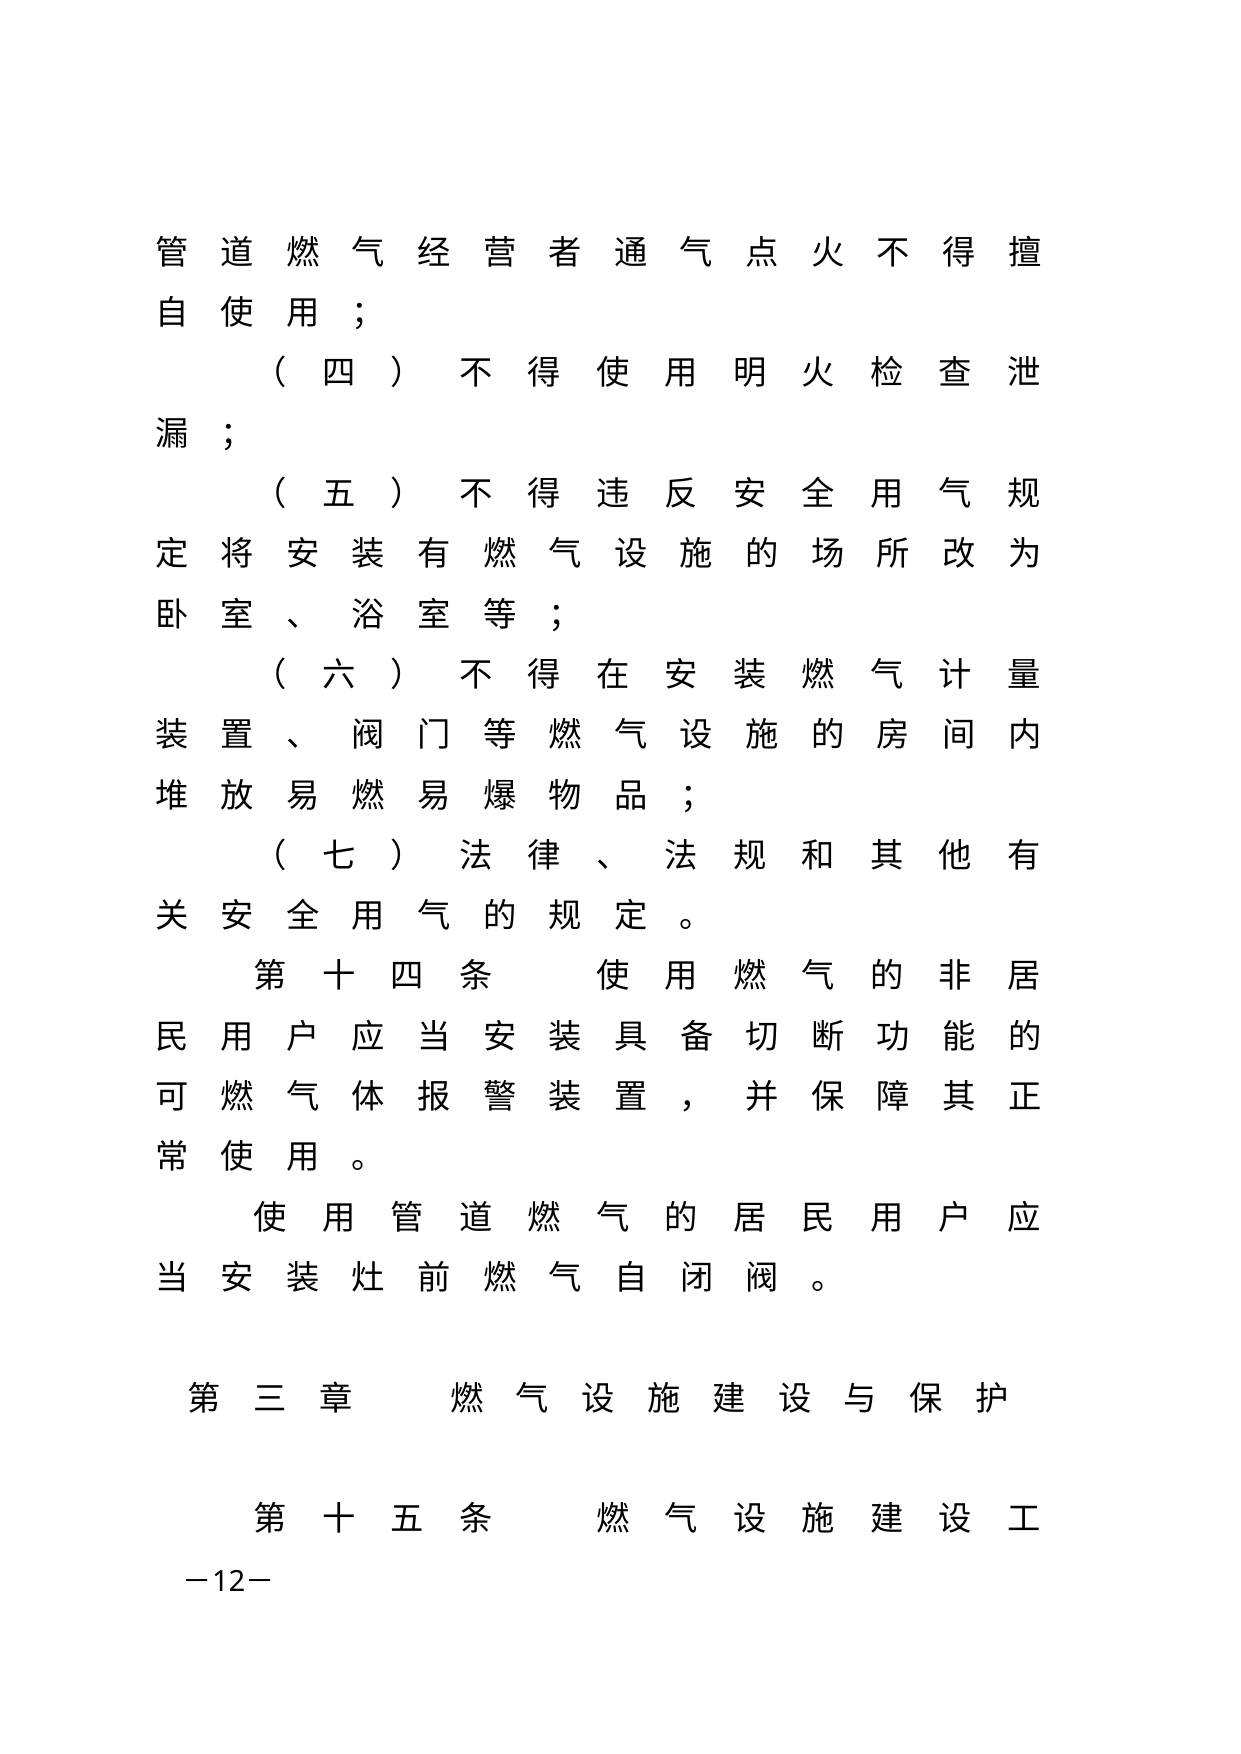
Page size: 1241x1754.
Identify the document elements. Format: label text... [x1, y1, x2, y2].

text （六）不得在安装燃气计量装置、阀门等燃气设施的房间内堆放易燃易爆物品； [155, 642, 1073, 823]
text 第十五条 燃气设施建设工程应当符合燃气发展规划，配套建设燃气安全设施，对燃气设施建设项目范围内涉及安全生产的危险、有害因素等进行安全评价。 [155, 1486, 1073, 1546]
text 使用管道燃气的居民用户应当安装灶前燃气自闭阀。 [155, 1184, 1073, 1305]
text （五）不得违反安全用气规定将安装有燃气设施的场所改为卧室、浴室等； [155, 461, 1073, 642]
text （七）法律、法规和其他有关安全用气的规定。 [155, 823, 1073, 943]
text 第三章 燃气设施建设与保护 [155, 1365, 1073, 1426]
text （三）户内设施安装后未经管道燃气经营者通气点火不得擅自使用； [155, 219, 1073, 340]
text （四）不得使用明火检查泄漏； [155, 340, 1073, 461]
text 第十四条 使用燃气的非居民用户应当安装具备切断功能的可燃气体报警装置，并保障其正常使用。 [155, 943, 1073, 1184]
